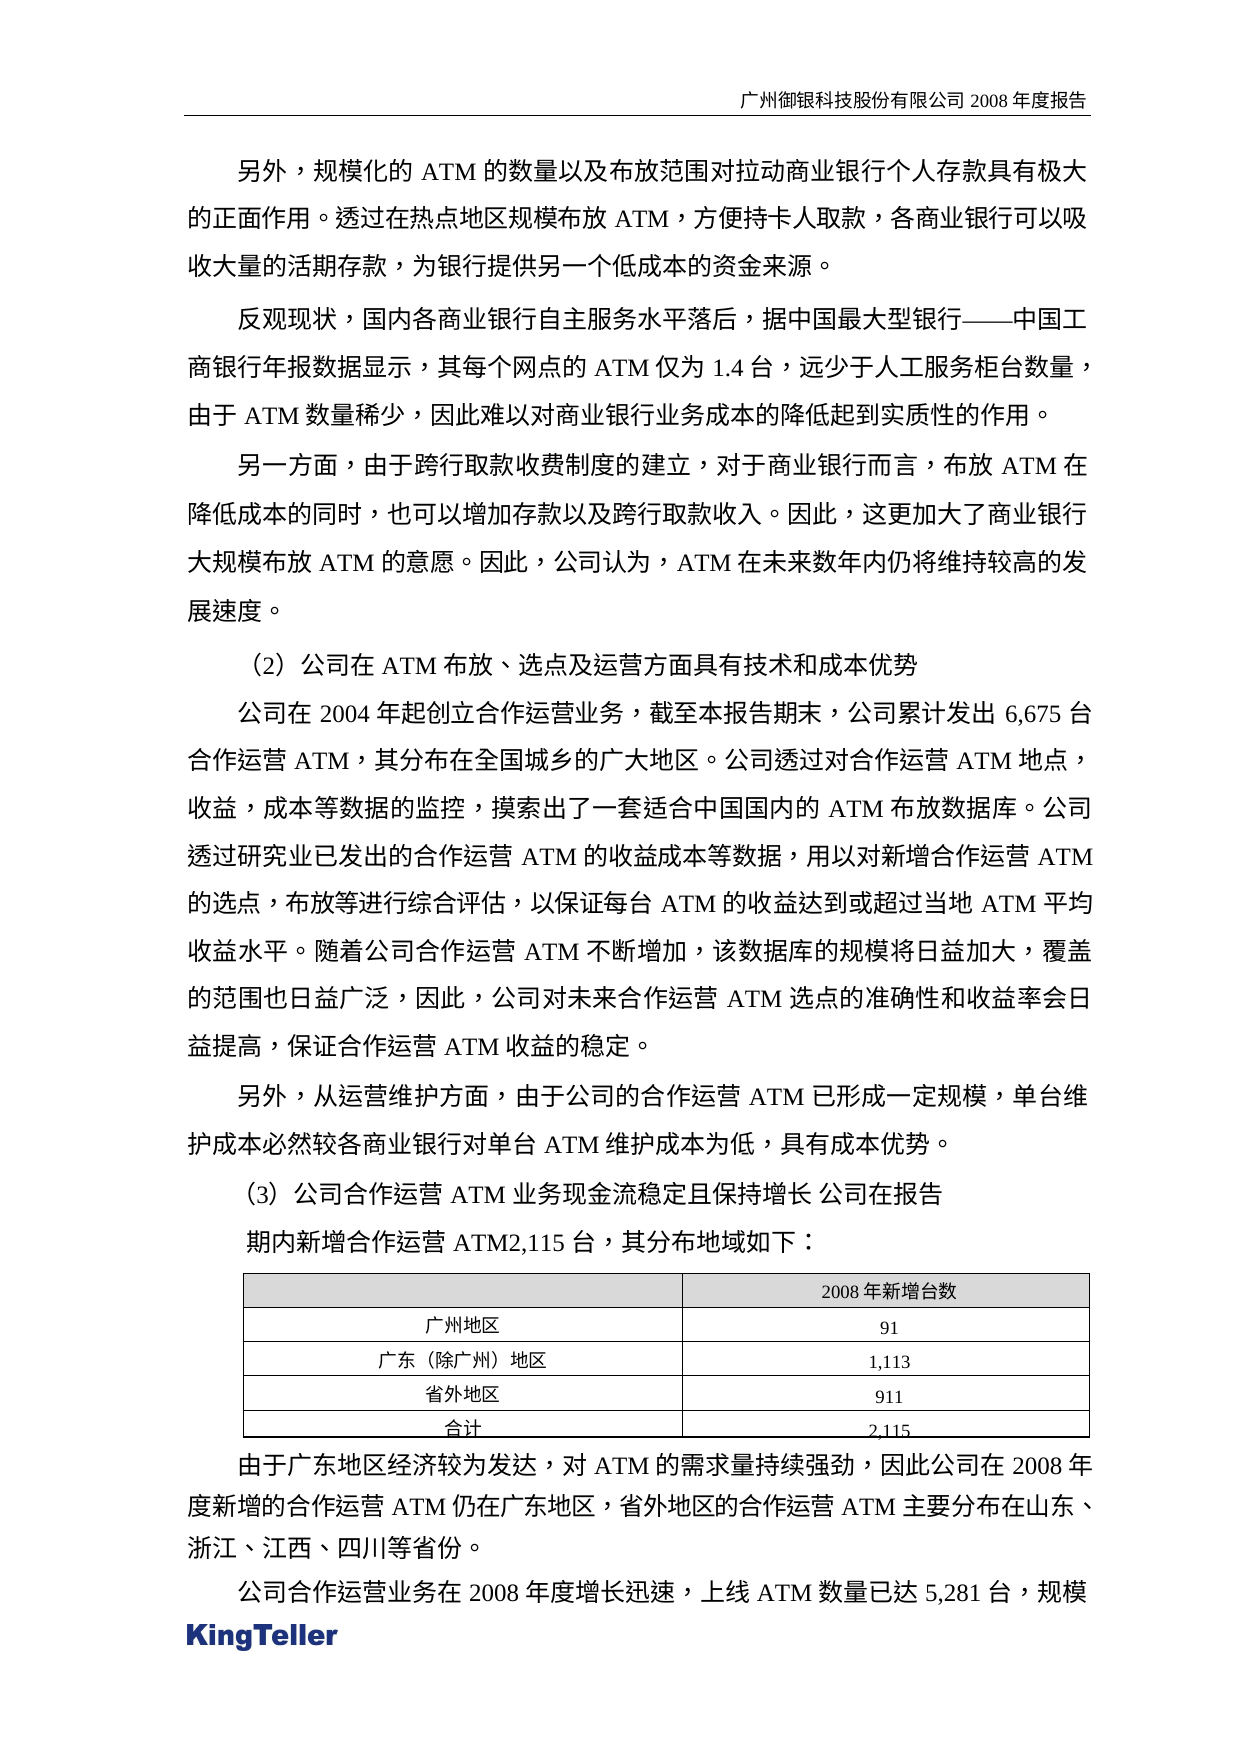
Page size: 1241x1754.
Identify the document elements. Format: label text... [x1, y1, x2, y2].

text （3）公司合作运营 ATM 业务现金流稳定且保持增长 公司在报告期内新增合作运营 ATM2,115 台，其分布地域如下： [231, 1177, 948, 1259]
picture [187, 1624, 338, 1651]
text 反观现状，国内各商业银行自主服务水平落后，据中国最大型银行——中国工 商银行年报数据显示，其每个网点的 ATM 仅为 1.4 台，远少于人工服务柜台数量， 由于 ATM 数量稀少，因此难以对商业银行业务成本的降低起到实质性的作用。 [187, 302, 1101, 431]
text 公司在 2004 年起创立合作运营业务，截至本报告期末，公司累计发出 6,675 台 合作运营 ATM，其分布在全国城乡的广大地区。公司透过对合作运营 ATM 地点， 收益，成本等数据的监控，摸索出了一套适合中国国内的 ATM 布放数据库。公司 透过研究业已发出的合作运营 ATM 的收益成本等数据，用以对新增合作运营 ATM 的选点，布放等进行综合评估，以保证每台 ATM 的收益达到或超过当地 ATM 平均 收益水平。随着公司合作运营 ATM 不断增加，该数据库的规模将日益加大，覆盖 的范围也日益广泛，因此，公司对未来合作运营 ATM 选点的准确性和收益率会日 益提高，保证合作运营 ATM 收益的稳定。 [187, 695, 1093, 1063]
text 公司合作运营业务在 2008 年度增长迅速，上线 ATM 数量已达 5,281 台，规模 [237, 1575, 1098, 1609]
text 由于广东地区经济较为发达，对 ATM 的需求量持续强劲，因此公司在 2008 年 度新增的合作运营 ATM 仍在广东地区，省外地区的合作运营 ATM 主要分布在山东、 浙江、江西、四川等省份。 [187, 1448, 1101, 1564]
text 另外，规模化的 ATM 的数量以及布放范围对拉动商业银行个人存款具有极大 的正面作用。透过在热点地区规模布放 ATM，方便持卡人取款，各商业银行可以吸 收大量的活期存款，为银行提供另一个低成本的资金来源。 [187, 153, 1088, 283]
text 另外，从运营维护方面，由于公司的合作运营 ATM 已形成一定规模，单台维 护成本必然较各商业银行对单台 ATM 维护成本为低，具有成本优势。 [187, 1079, 1088, 1161]
text （2）公司在 ATM 布放、选点及运营方面具有技术和成本优势 [237, 647, 1098, 681]
text 另一方面，由于跨行取款收费制度的建立，对于商业银行而言，布放 ATM 在 降低成本的同时，也可以增加存款以及跨行取款收入。因此，这更加大了商业银行 大规模布放 ATM 的意愿。因此，公司认为，ATM 在未来数年内仍将维持较高的发 展速度。 [187, 448, 1088, 628]
